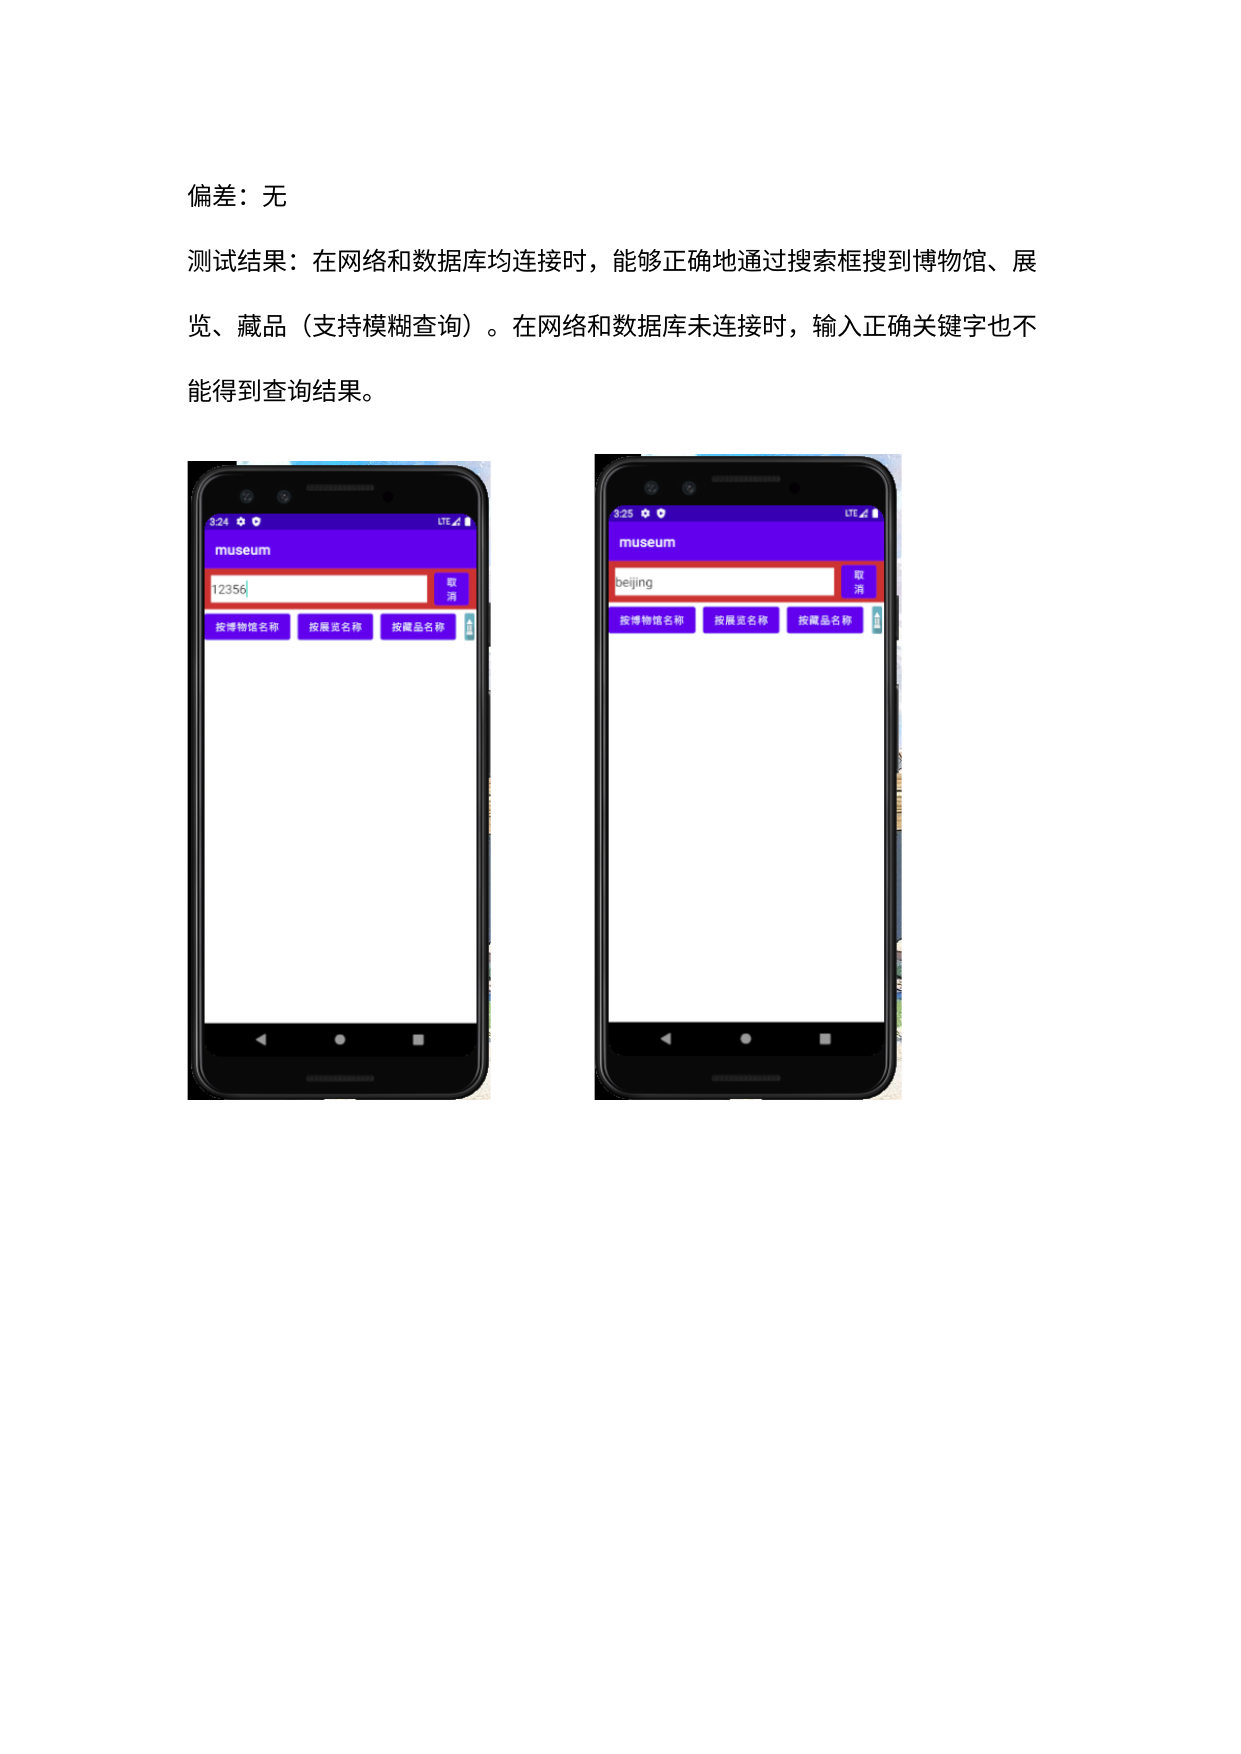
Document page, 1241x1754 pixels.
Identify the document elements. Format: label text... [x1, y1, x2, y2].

picture [594, 454, 902, 1100]
picture [187, 461, 491, 1100]
text 偏差：无 [187, 162, 1053, 227]
text 测试结果：在网络和数据库均连接时，能够正确地通过搜索框搜到博物馆、展览、藏品（支持模糊查询）。在网络和数据库未连接时，输入正确关键字也不能得到查询结果。 [187, 227, 1053, 422]
